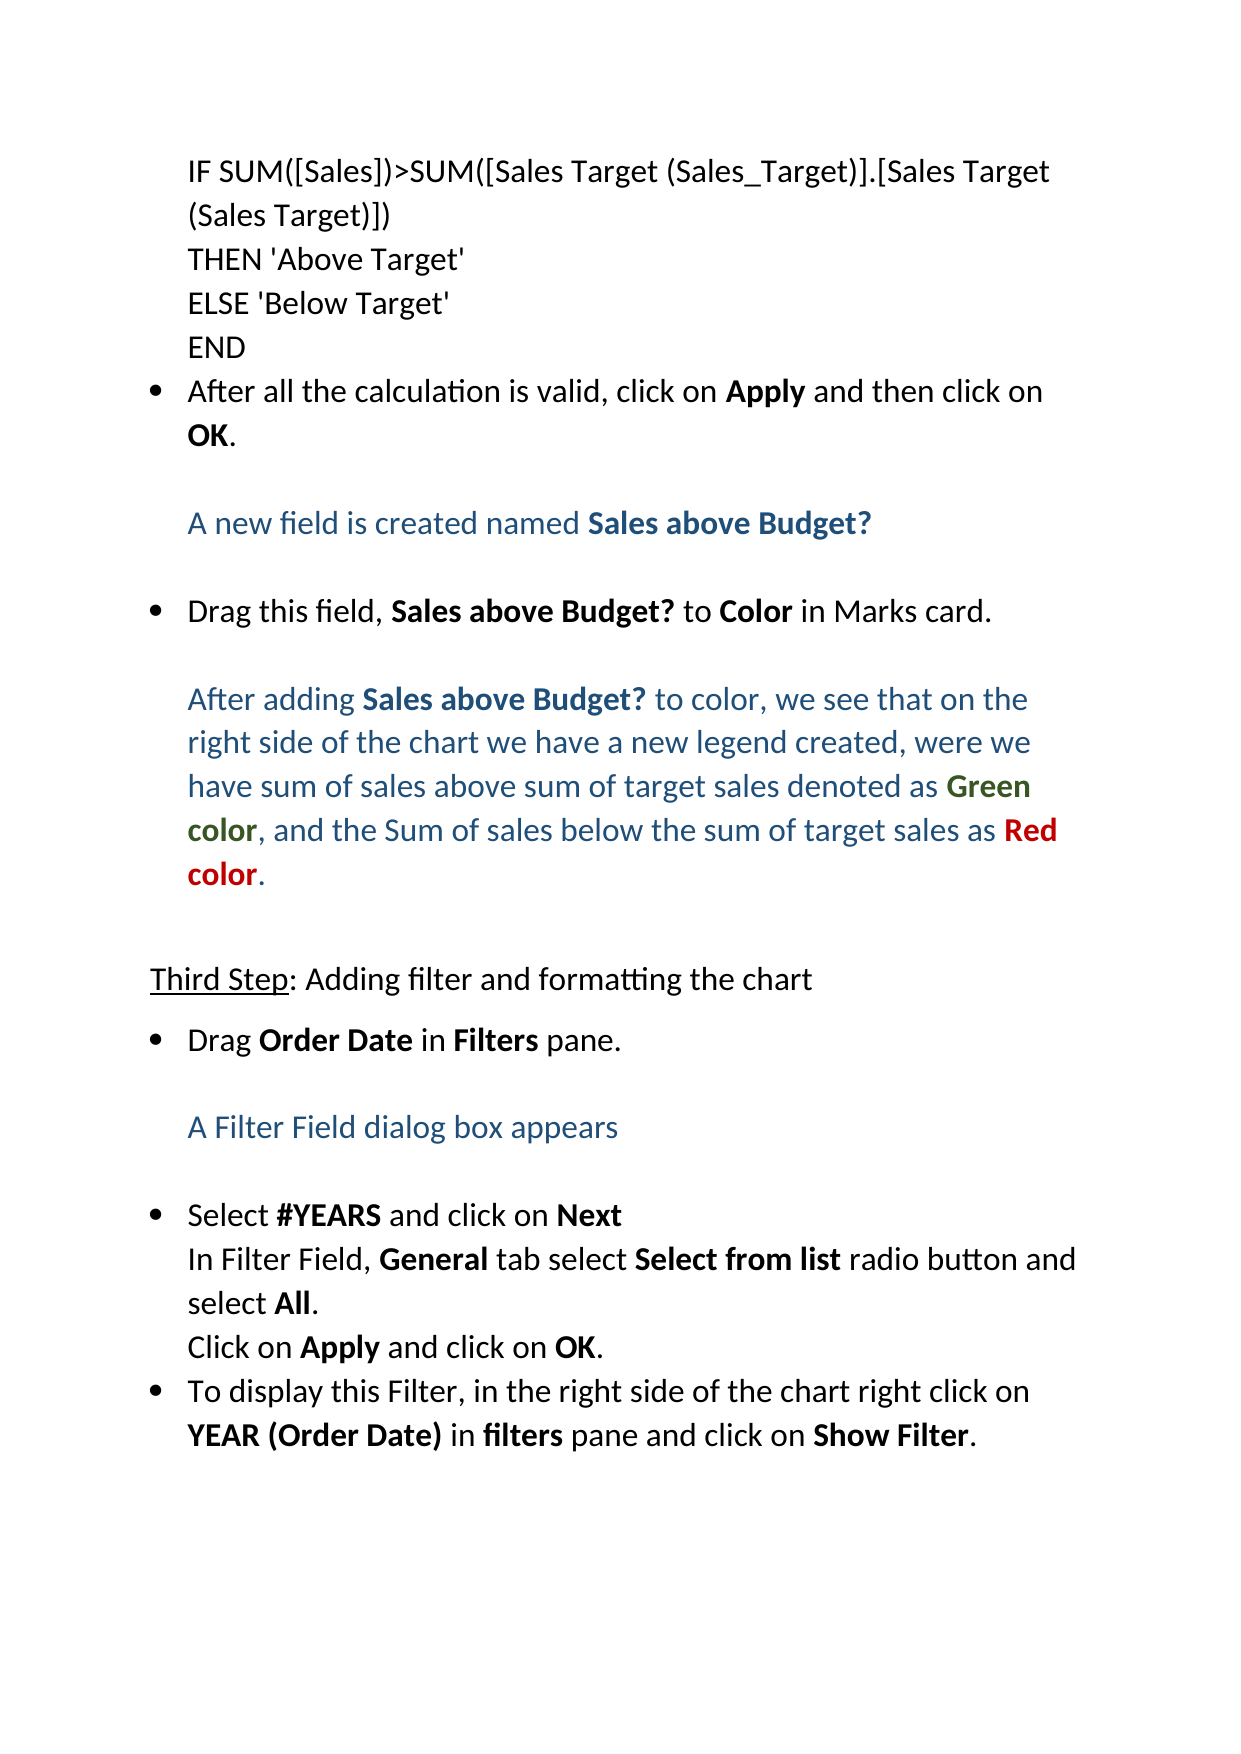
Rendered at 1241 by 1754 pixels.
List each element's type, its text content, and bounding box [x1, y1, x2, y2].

list To display this Filter, in the right side of the chart right click on YEAR (Order Date) in filters pane and click on Show Filter. [150, 1370, 1090, 1455]
list A new field is created named Sales above Budget? [187, 502, 1090, 542]
list Drag Order Date in Filters pane. [150, 1018, 1090, 1059]
list A Filter Field dialog box appears [187, 1106, 1090, 1147]
list ELSE 'Below Target' [187, 282, 1090, 323]
list After all the calculation is valid, click on Apply and then click on OK. [150, 370, 1090, 454]
list THEN 'Above Target' [187, 238, 1090, 279]
list Click on Apply and click on OK. [187, 1326, 1090, 1367]
text Third Step: Adding filter and formatting the chart [150, 958, 1090, 999]
list IF SUM([Sales])>SUM([Sales Target (Sales_Target)].[Sales Target (Sales Target)]) [187, 150, 1090, 235]
list In Filter Field, General tab select Select from list radio button and select All. [187, 1238, 1090, 1323]
list Drag this field, Sales above Budget? to Color in Marks card. [150, 589, 1090, 630]
list Select #YEARS and click on Next [150, 1194, 1090, 1235]
list After adding Sales above Budget? to color, we see that on the right side of the chart we have a new legend created, were we have sum of sales above sum of target sales denoted as Green color, and the Sum of sales below the sum of target sales as Red color. [187, 677, 1090, 894]
list END [187, 326, 1090, 367]
